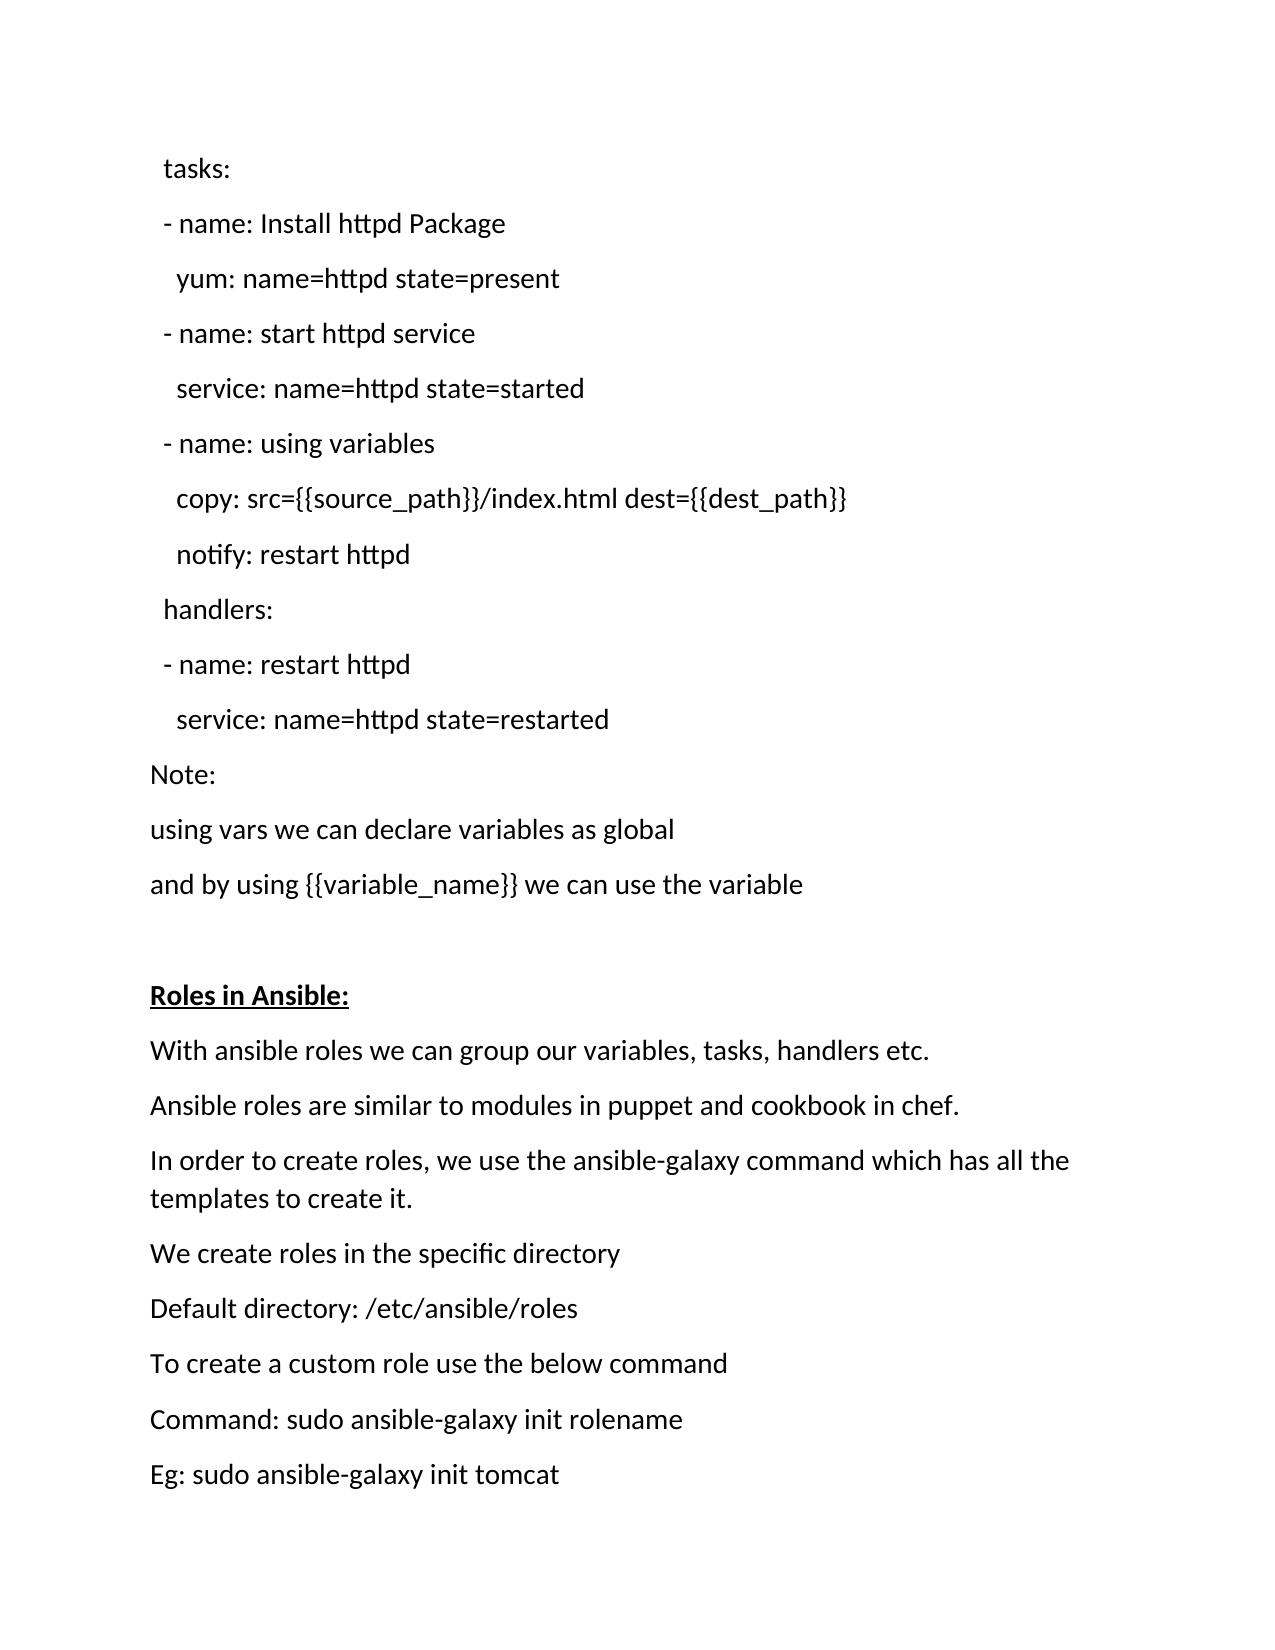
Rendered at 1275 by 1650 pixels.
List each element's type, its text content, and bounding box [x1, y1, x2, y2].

text tasks: [150, 150, 1125, 186]
text With ansible roles we can group our variables, tasks, handlers etc. [150, 1032, 1125, 1067]
text We create roles in the specific directory [150, 1235, 1125, 1271]
text - name: start httpd service [150, 315, 1125, 351]
text Ansible roles are similar to modules in puppet and cookbook in chef. [150, 1087, 1125, 1122]
text notify: restart httpd [150, 536, 1125, 571]
text - name: restart httpd [150, 646, 1125, 682]
text To create a custom role use the below command [150, 1346, 1125, 1381]
text Default directory: /etc/ansible/roles [150, 1291, 1125, 1326]
text service: name=httpd state=restarted [150, 701, 1125, 737]
text In order to create roles, we use the ansible-galaxy command which has all the templates to create it. [150, 1142, 1125, 1216]
text using vars we can declare variables as global [150, 811, 1125, 847]
text - name: using variables [150, 426, 1125, 461]
text Note: [150, 756, 1125, 792]
text copy: src={{source_path}}/index.html dest={{dest_path}} [150, 481, 1125, 516]
text Eg: sudo ansible-galaxy init tomcat [150, 1456, 1125, 1491]
text Roles in Ansible: [150, 977, 1125, 1012]
text handlers: [150, 591, 1125, 626]
text and by using {{variable_name}} we can use the variable [150, 866, 1125, 902]
text - name: Install httpd Package [150, 205, 1125, 241]
text service: name=httpd state=started [150, 370, 1125, 406]
text Command: sudo ansible-galaxy init rolename [150, 1401, 1125, 1436]
text yum: name=httpd state=present [150, 260, 1125, 296]
